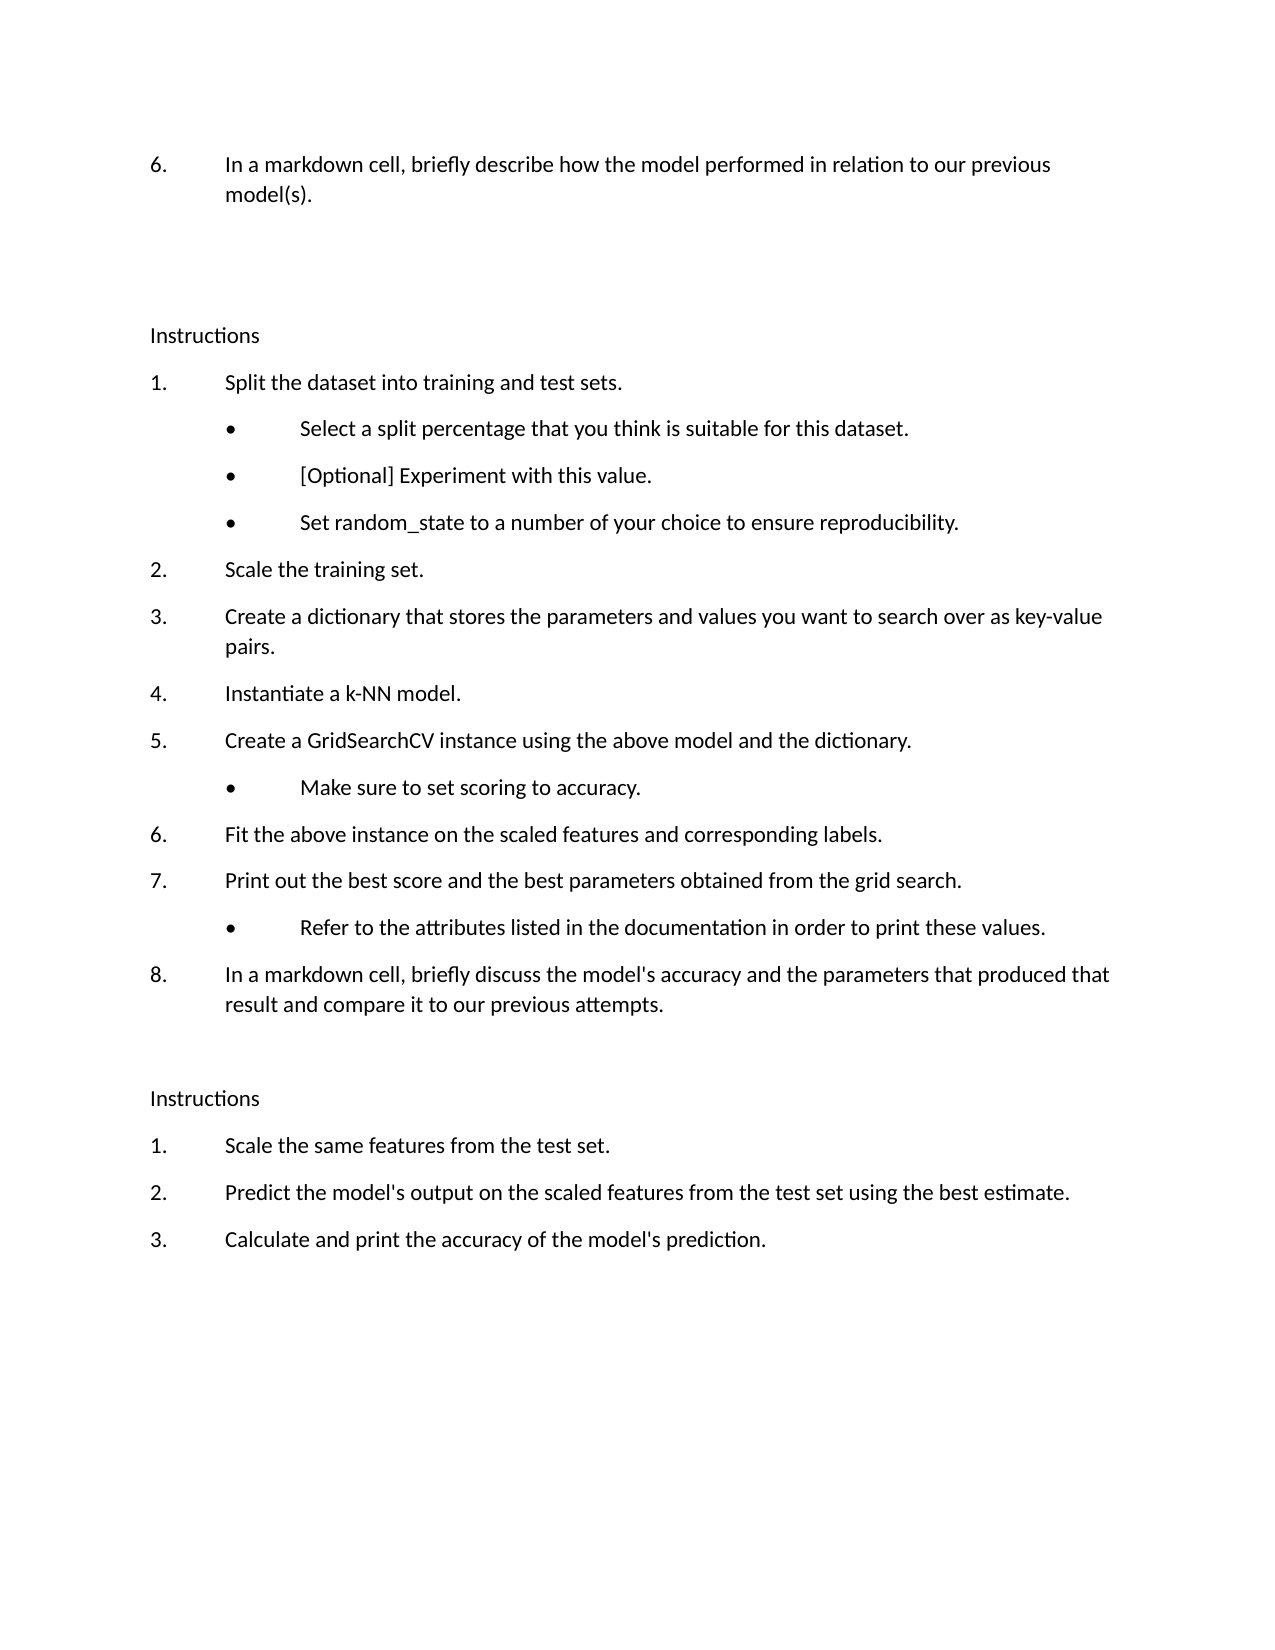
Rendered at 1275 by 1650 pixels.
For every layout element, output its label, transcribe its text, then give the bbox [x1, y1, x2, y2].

text Instructions [150, 1084, 1125, 1112]
text 4. Instantiate a k-NN model. [150, 679, 1125, 707]
text 1. Split the dataset into training and test sets. [150, 368, 1125, 396]
text • Refer to the attributes listed in the documentation in order to print these values. [225, 913, 1125, 942]
text 3. Calculate and print the accuracy of the model's prediction. [150, 1225, 1125, 1253]
text 3. Create a dictionary that stores the parameters and values you want to search over as key-value pairs. [150, 602, 1125, 660]
text 5. Create a GridSearchCV instance using the above model and the dictionary. [150, 726, 1125, 754]
text 7. Print out the best score and the best parameters obtained from the grid search. [150, 867, 1125, 895]
text • [Optional] Experiment with this value. [225, 461, 1125, 489]
text 2. Scale the training set. [150, 555, 1125, 583]
text Instructions [150, 321, 1125, 349]
text • Set random_state to a number of your choice to ensure reproducibility. [225, 508, 1125, 536]
text • Make sure to set scoring to accuracy. [225, 773, 1125, 801]
text 2. Predict the model's output on the scaled features from the test set using the best estimate. [150, 1178, 1125, 1206]
text 6. Fit the above instance on the scaled features and corresponding labels. [150, 820, 1125, 848]
text 8. In a markdown cell, briefly discuss the model's accuracy and the parameters that produced that result and compare it to our previous attempts. [150, 960, 1125, 1019]
text 1. Scale the same features from the test set. [150, 1131, 1125, 1159]
text • Select a split percentage that you think is suitable for this dataset. [225, 414, 1125, 443]
text 6. In a markdown cell, briefly describe how the model performed in relation to our previous model(s). [150, 150, 1125, 208]
